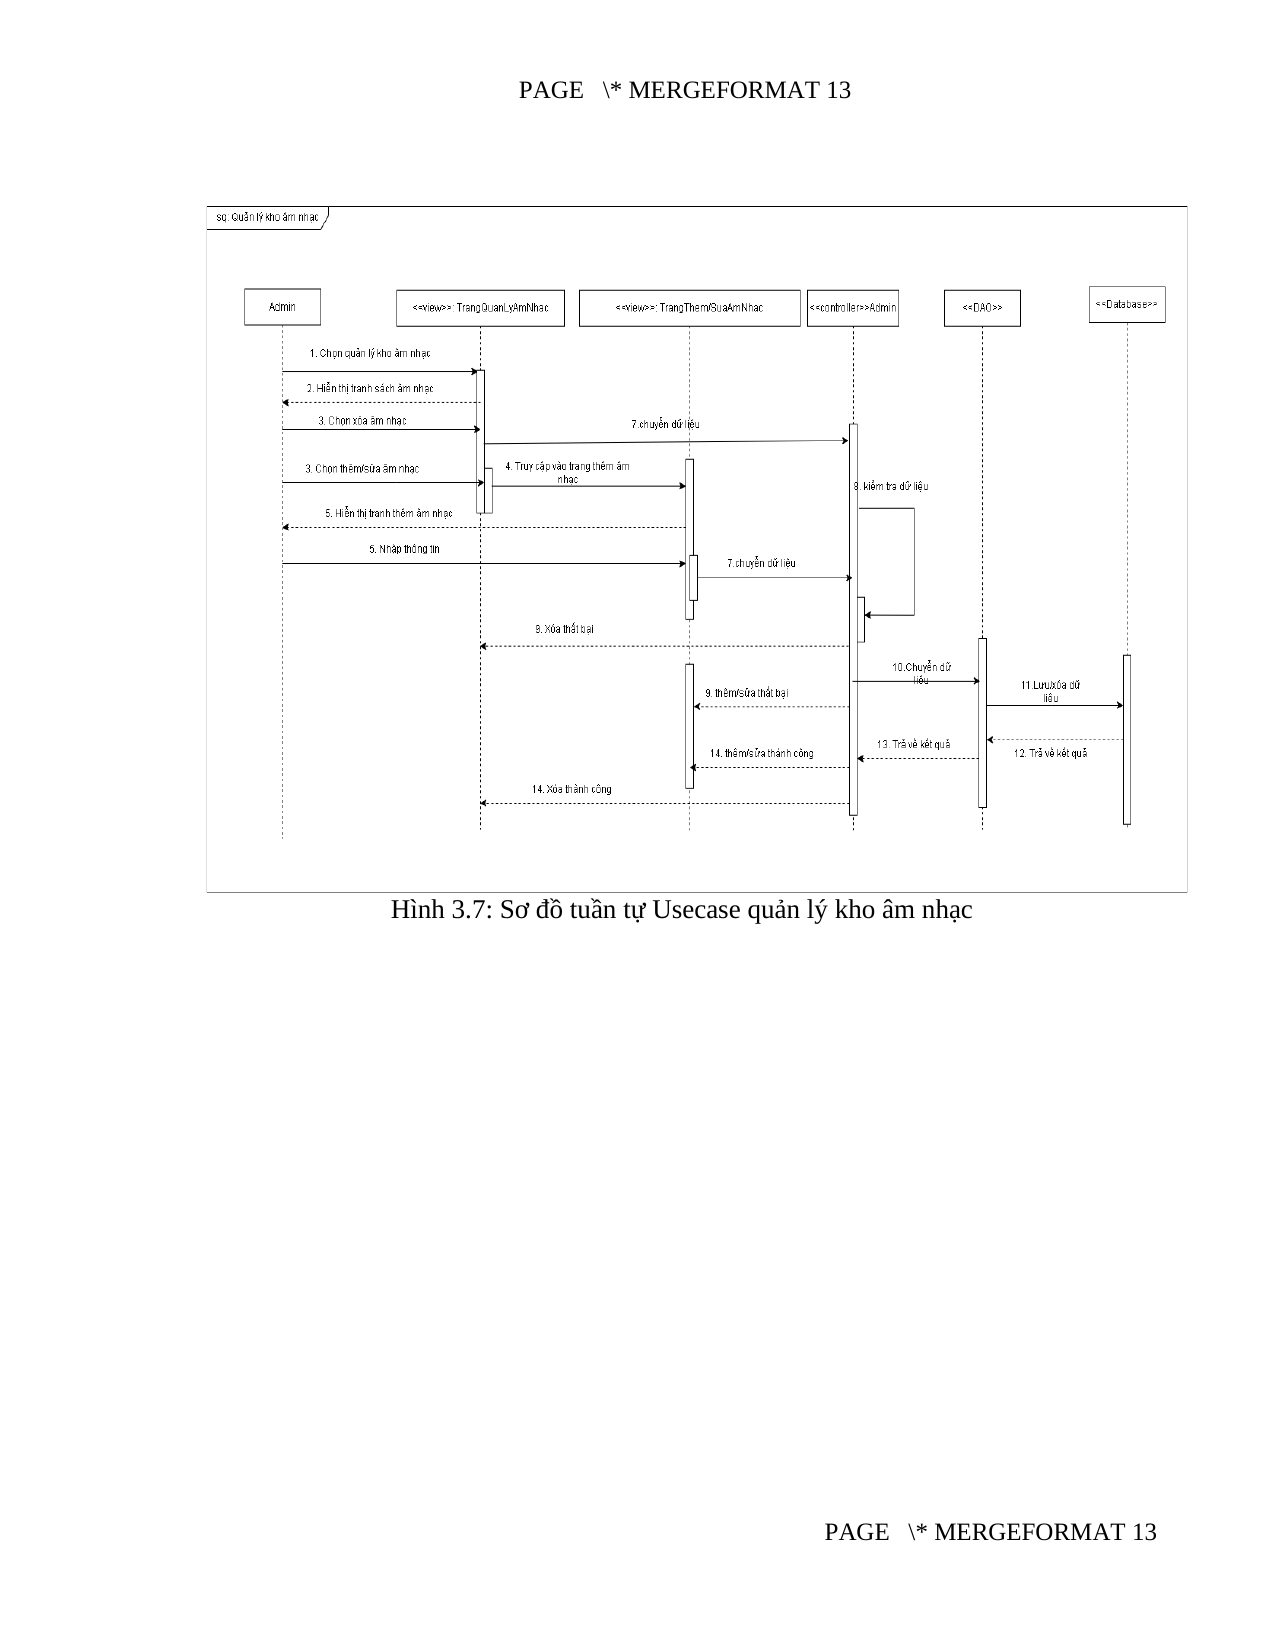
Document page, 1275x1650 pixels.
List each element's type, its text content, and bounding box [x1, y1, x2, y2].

text Hình 3.7: Sơ đồ tuần tự Usecase quản lý kho âm nhạc [207, 893, 1157, 924]
picture [206, 206, 1188, 893]
